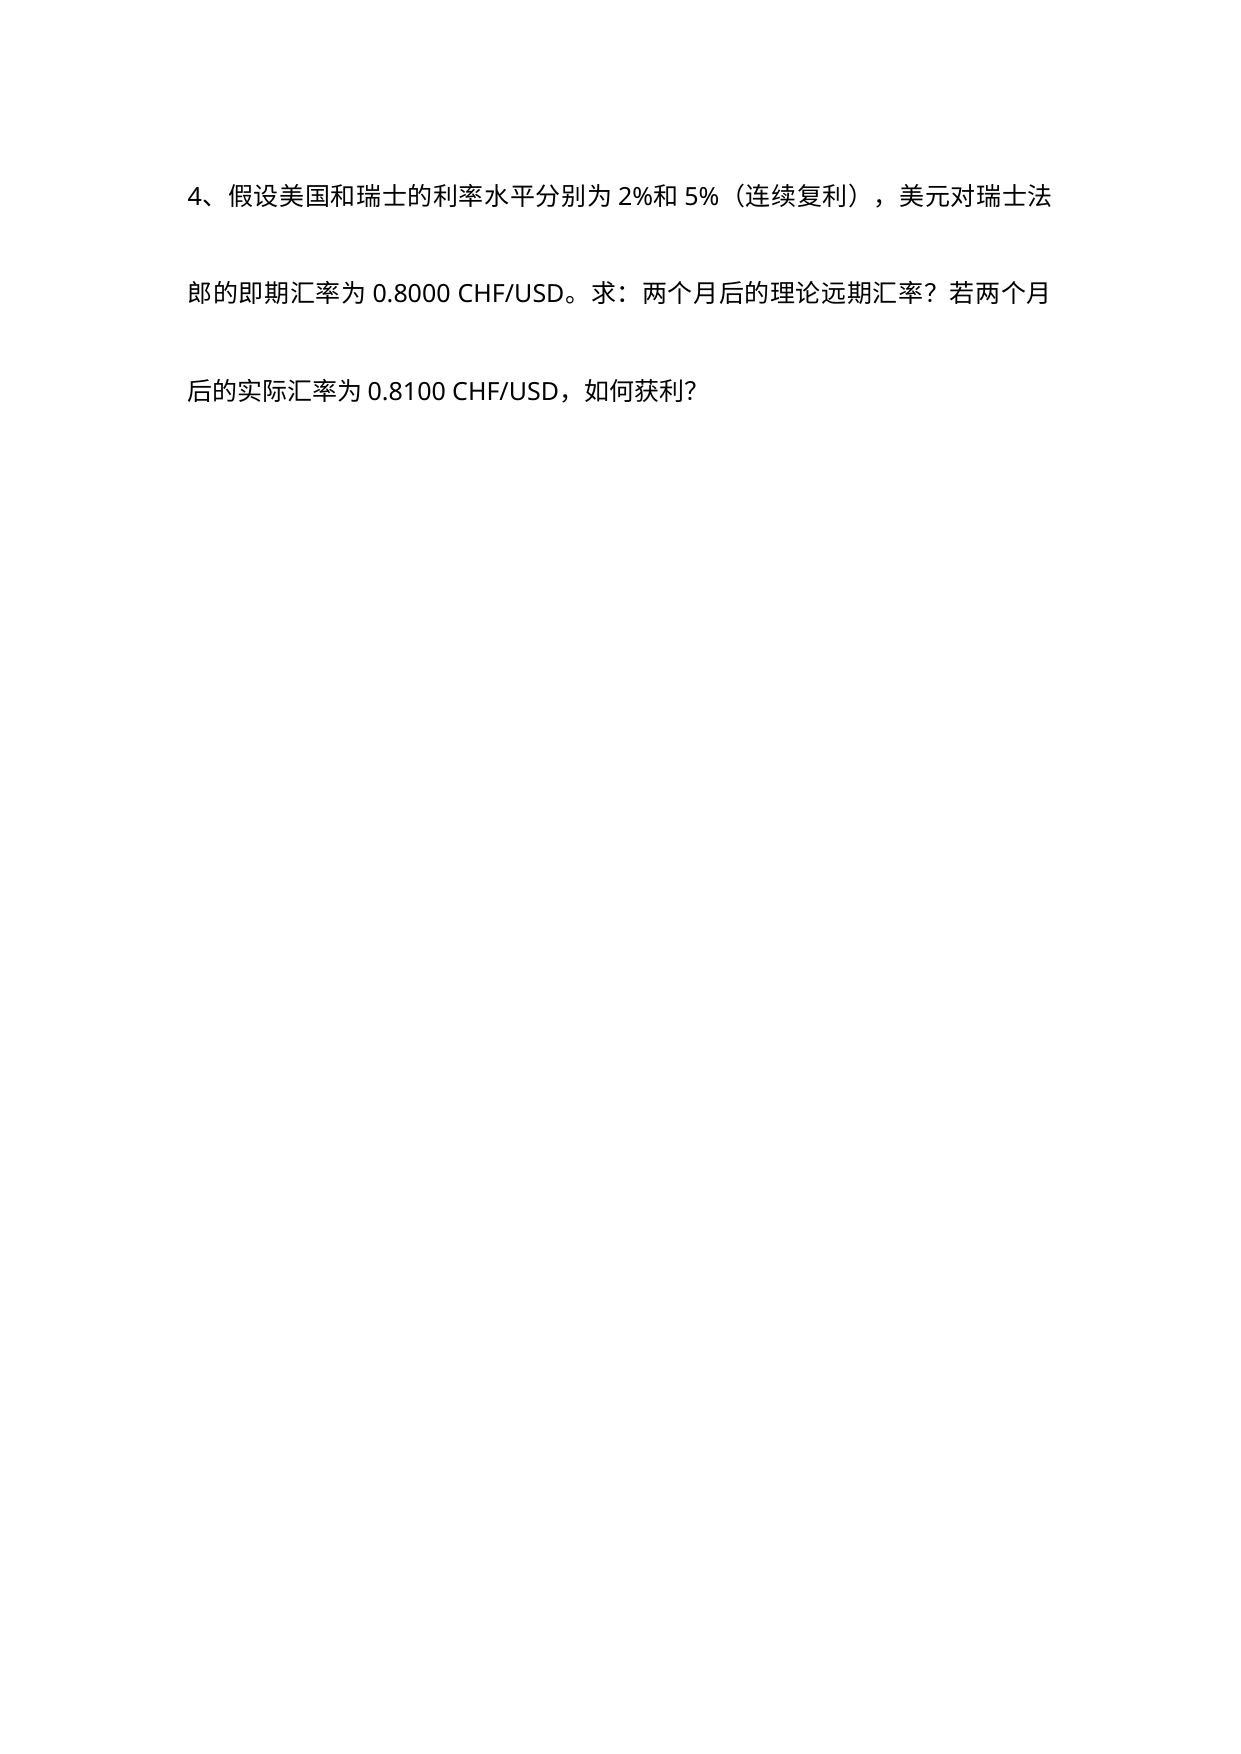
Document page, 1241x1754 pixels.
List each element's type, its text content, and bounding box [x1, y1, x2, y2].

text 4、假设美国和瑞士的利率水平分别为2%和5%（连续复利），美元对瑞士法郎的即期汇率为0.8000 CHF/USD。求：两个月后的理论远期汇率？若两个月后的实际汇率为0.8100 CHF/USD，如何获利？ [187, 162, 1053, 422]
